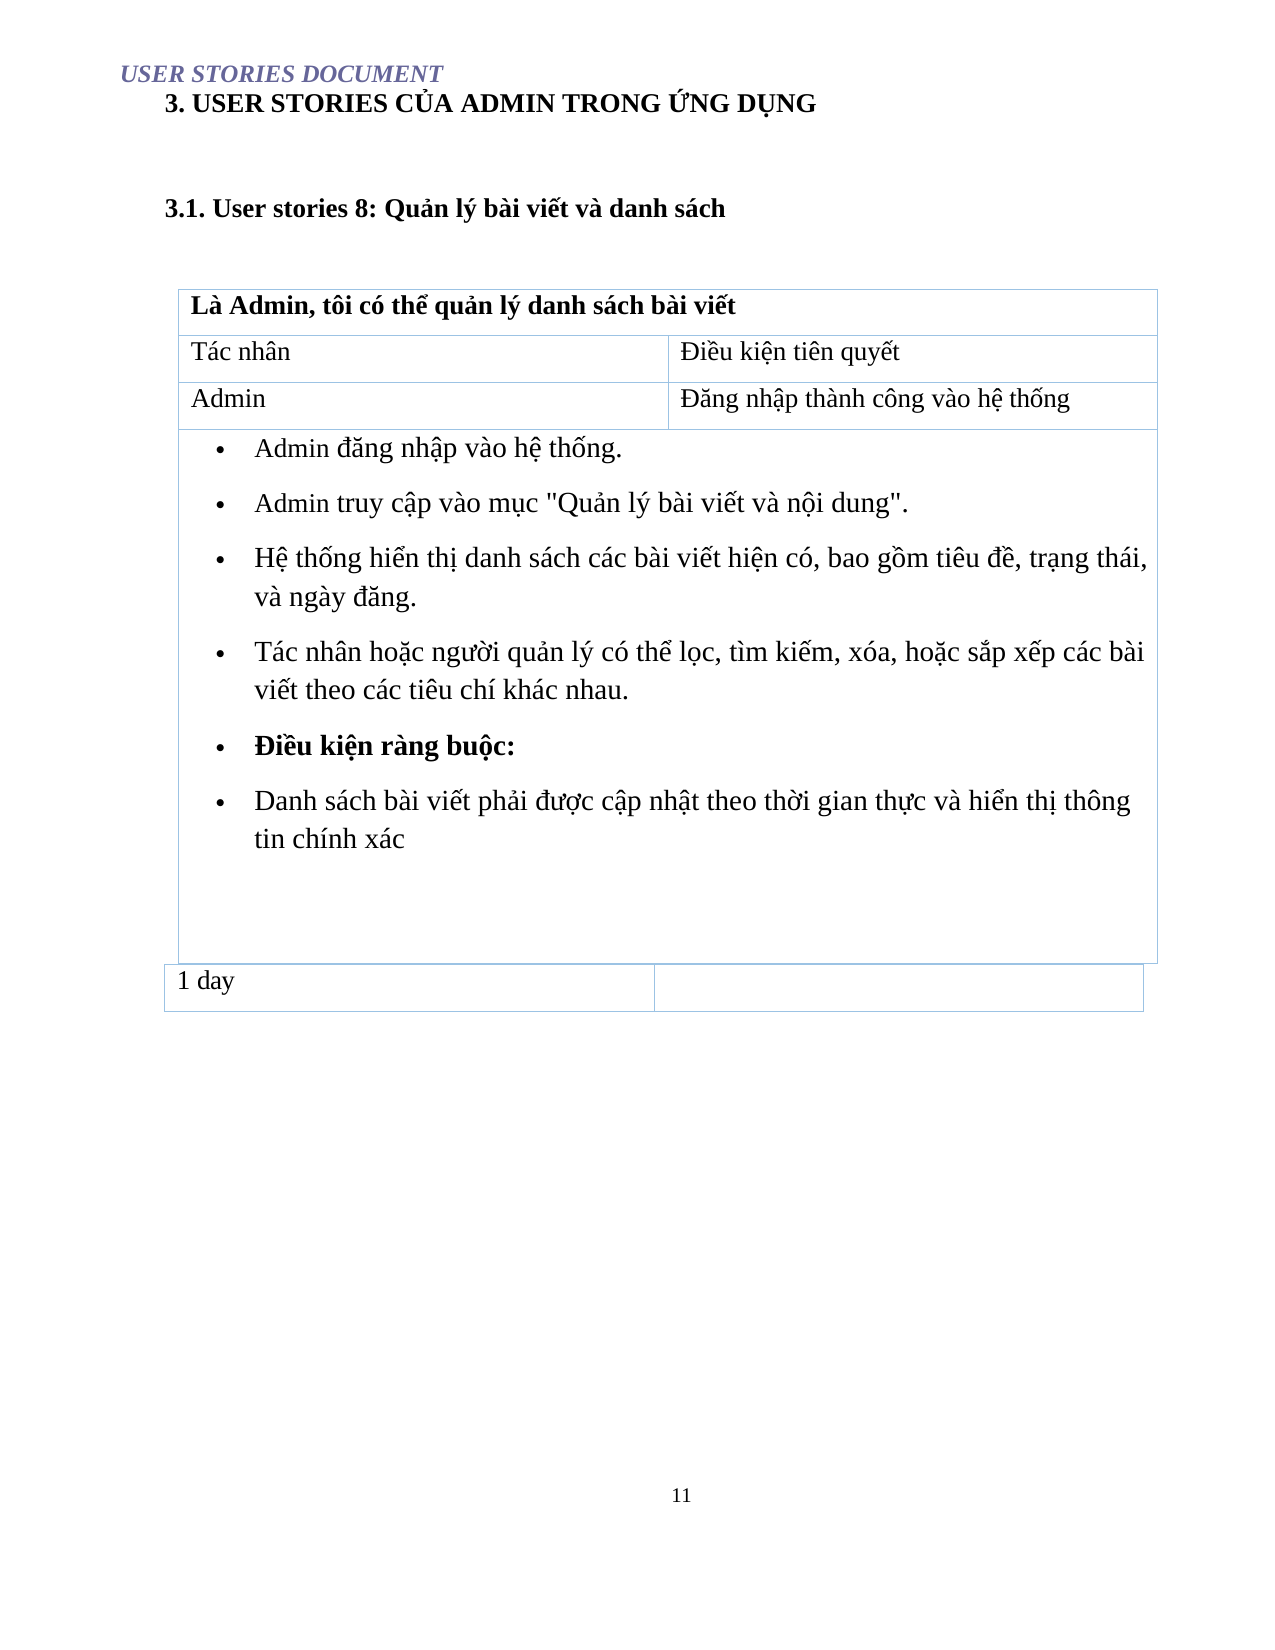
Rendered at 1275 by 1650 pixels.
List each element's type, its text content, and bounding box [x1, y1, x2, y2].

subtitle User stories 8: Quản lý bài viết và danh sách [164, 192, 1198, 223]
table_cell Admin [179, 383, 668, 429]
table_cell Admin đăng nhập vào hệ thống. Admin truy cập vào mục "Quản lý bài viết và nội dung". Hệ thống hiển thị danh sách các bài viết hiện có, bao gồm tiêu đề, trạng thái, và ngày đăng. Tác nhân hoặc người quản lý có thể lọc, tìm kiếm, xóa, hoặc sắp xếp các bài viết theo các tiêu chí khác nhau. Điều kiện ràng buộc: Danh sách bài viết phải được cập nhật theo thời gian thực và hiển thị thông tin chính xác [179, 430, 1157, 963]
table_cell Tác nhân [179, 336, 668, 382]
table_header Là Admin, tôi có thể quản lý danh sách bài viết [179, 290, 1157, 335]
table_header 1 day [165, 965, 654, 1011]
table_cell Điều kiện tiên quyết [669, 336, 1157, 382]
table_header [655, 965, 1143, 1011]
subtitle USER STORIES CỦA ADMIN TRONG ỨNG DỤNG [164, 87, 1198, 119]
table_cell Đăng nhập thành công vào hệ thống [669, 383, 1157, 429]
